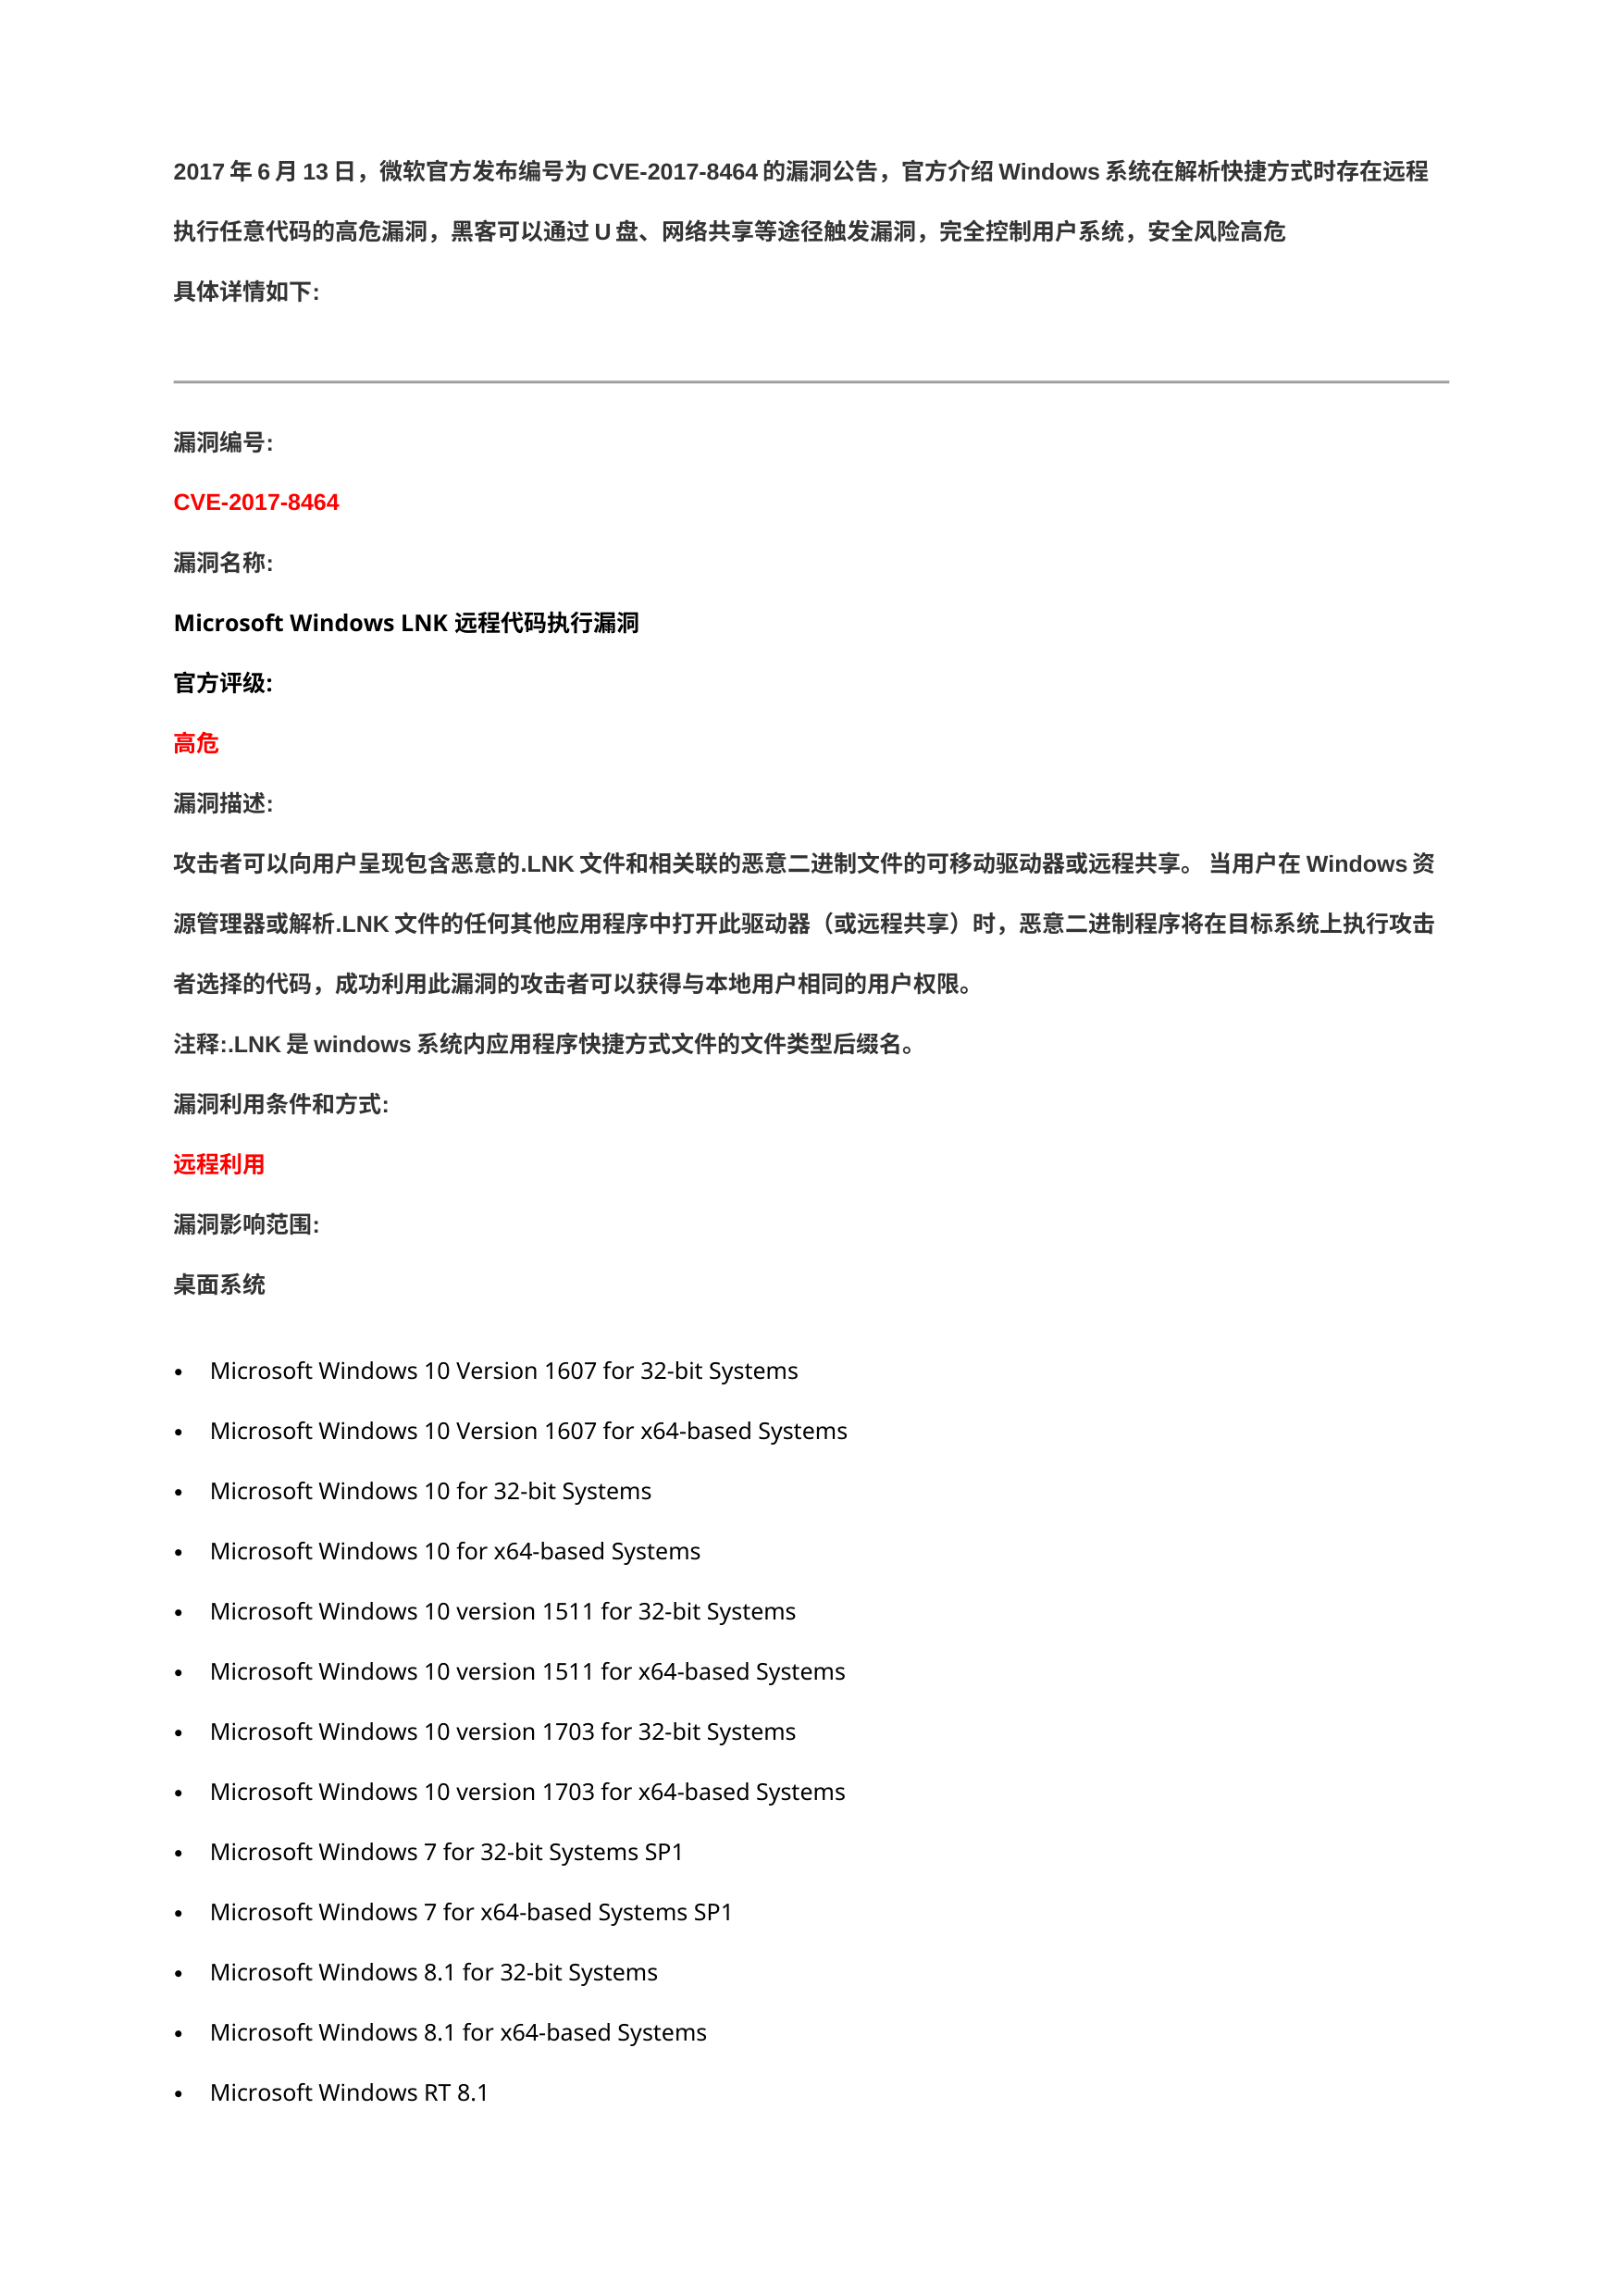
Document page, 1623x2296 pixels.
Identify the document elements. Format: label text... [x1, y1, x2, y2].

list Microsoft Windows 7 for 32-bit Systems SP1 [175, 1821, 1449, 1881]
list Microsoft Windows 8.1 for 32-bit Systems [175, 1942, 1449, 2002]
list Microsoft Windows 8.1 for x64-based Systems [175, 2002, 1449, 2062]
list Microsoft Windows 10 Version 1607 for 32-bit Systems [175, 1340, 1449, 1400]
list Microsoft Windows RT 8.1 [175, 2062, 1449, 2122]
text 2017年6月13日，微软官方发布编号为CVE-2017-8464的漏洞公告，官方介绍Windows系统在解析快捷方式时存在远程执行任意代码的高危漏洞，黑客可以通过U盘、网络共享等途径触发漏洞，完全控制用户系统，安全风险高危 具体详情如下: [173, 140, 1449, 380]
list Microsoft Windows 10 for x64-based Systems [175, 1520, 1449, 1581]
list Microsoft Windows 10 version 1511 for 32-bit Systems [175, 1581, 1449, 1641]
list Microsoft Windows 10 for 32-bit Systems [175, 1460, 1449, 1520]
list Microsoft Windows 10 version 1703 for 32-bit Systems [175, 1701, 1449, 1761]
list Microsoft Windows 10 version 1511 for x64-based Systems [175, 1641, 1449, 1701]
list Microsoft Windows 10 Version 1607 for x64-based Systems [175, 1400, 1449, 1460]
text 漏洞编号: CVE-2017-8464 漏洞名称: Microsoft Windows LNK 远程代码执行漏洞 官方评级: 高危 漏洞描述: 攻击者可以向用户呈现包含恶意的.LNK文件和相关联的恶意二进制文件的可移动驱动器或远程共享。 当用户在Windows资源管理器或解析.LNK文件的任何其他应用程序中打开此驱动器（或远程共享）时，恶意二进制程序将在目标系统上执行攻击者选择的代码，成功利用此漏洞的攻击者可以获得与本地用户相同的用户权限。 注释:.LNK是windows系统内应用程序快捷方式文件的文件类型后缀名。 漏洞利用条件和方式: 远程利用 漏洞影响范围: 桌面系统 [173, 411, 1449, 1313]
list Microsoft Windows 7 for x64-based Systems SP1 [175, 1881, 1449, 1942]
list Microsoft Windows 10 version 1703 for x64-based Systems [175, 1761, 1449, 1821]
